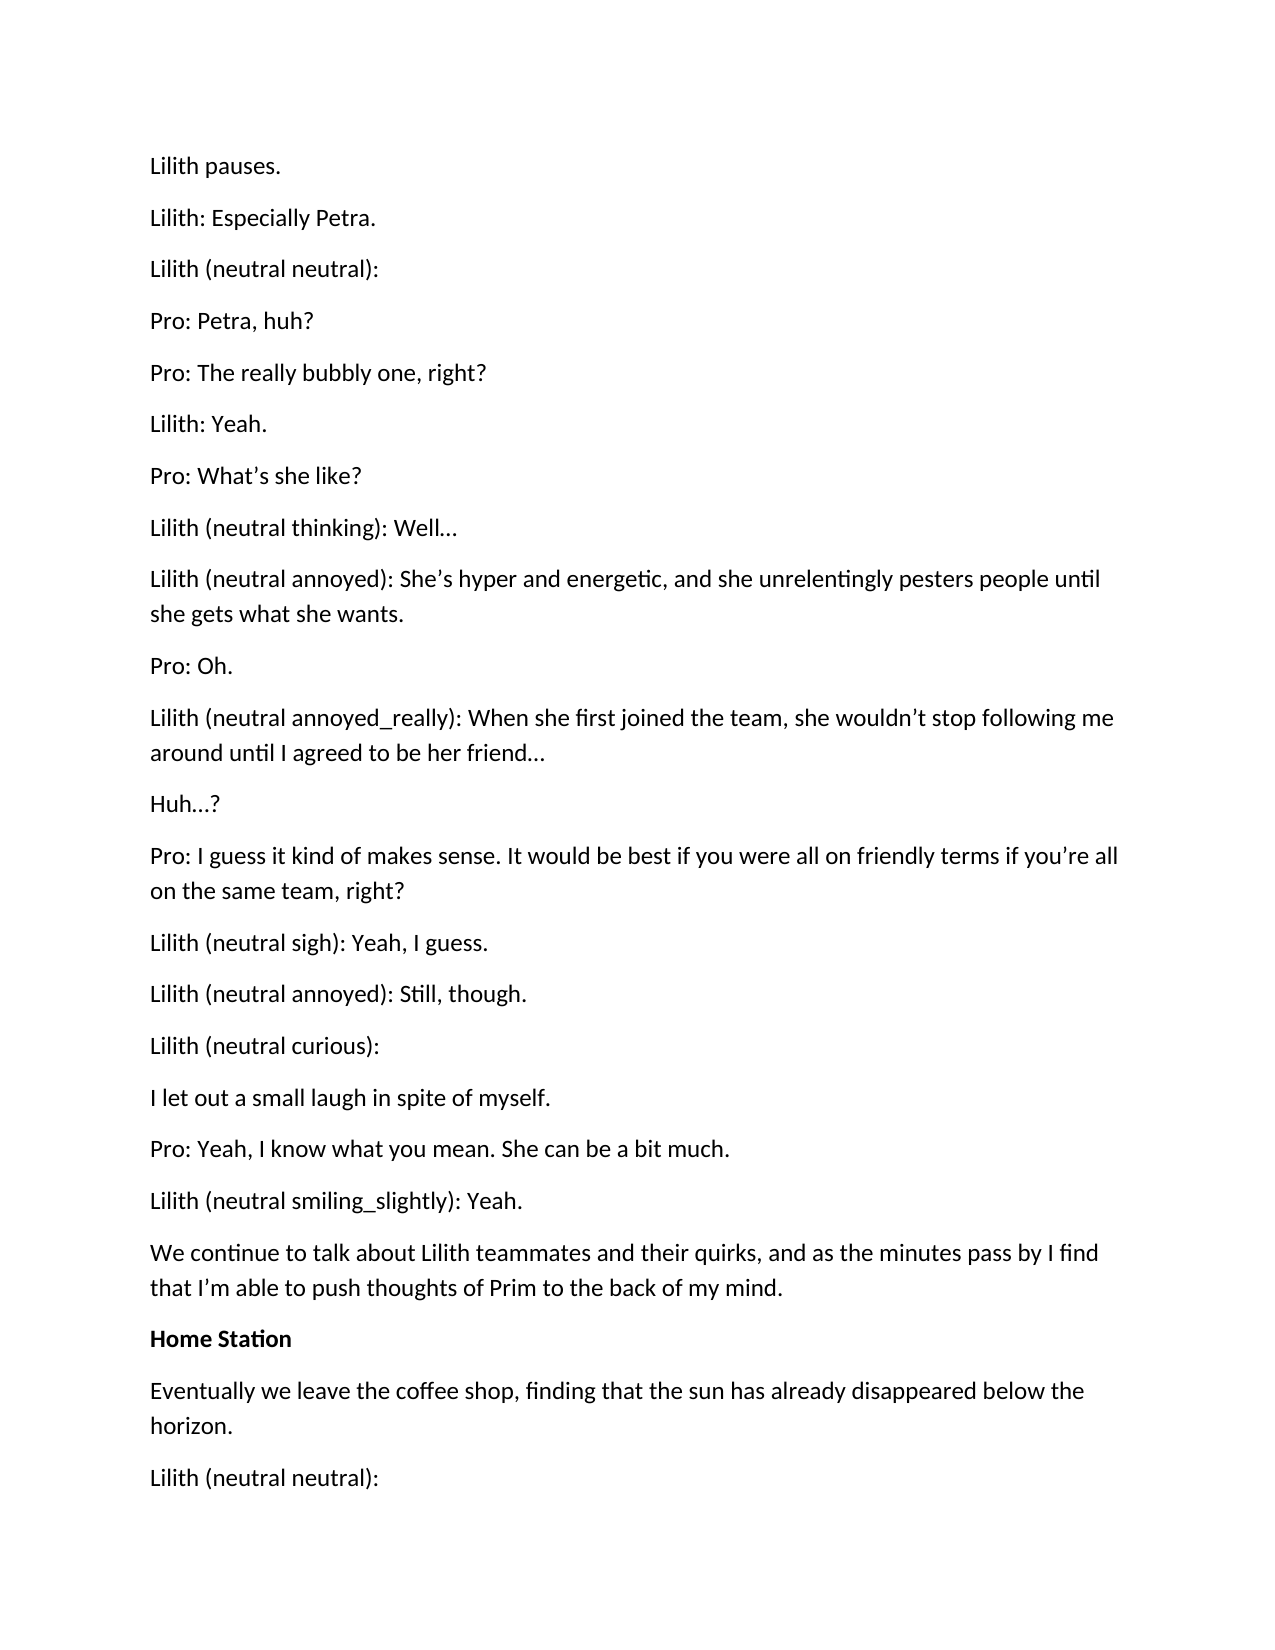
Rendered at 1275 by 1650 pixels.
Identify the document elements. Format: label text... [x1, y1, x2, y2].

text Huh…? [150, 788, 1125, 819]
text Home Station [150, 1323, 1125, 1354]
text Pro: Yeah, I know what you mean. She can be a bit much. [150, 1133, 1125, 1164]
text Lilith: Yeah. [150, 408, 1125, 439]
text Pro: What’s she like? [150, 460, 1125, 491]
text Lilith (neutral neutral): [150, 1462, 1125, 1492]
text Eventually we leave the coffee shop, finding that the sun has already disappeared below the horizon. [150, 1375, 1125, 1441]
text We continue to talk about Lilith teammates and their quirks, and as the minutes pass by I find that I’m able to push thoughts of Prim to the back of my mind. [150, 1237, 1125, 1302]
text Lilith (neutral annoyed): She’s hyper and energetic, and she unrelentingly pesters people until she gets what she wants. [150, 563, 1125, 629]
text Lilith (neutral sigh): Yeah, I guess. [150, 927, 1125, 957]
text Lilith (neutral thinking): Well… [150, 512, 1125, 542]
text Pro: The really bubbly one, right? [150, 357, 1125, 387]
text Pro: Petra, huh? [150, 305, 1125, 336]
text Lilith (neutral annoyed): Still, though. [150, 978, 1125, 1009]
text Lilith (neutral annoyed_really): When she first joined the team, she wouldn’t stop following me around until I agreed to be her friend… [150, 702, 1125, 767]
text I let out a small laugh in spite of myself. [150, 1082, 1125, 1112]
text Lilith (neutral neutral): [150, 253, 1125, 284]
text Lilith (neutral smiling_slightly): Yeah. [150, 1185, 1125, 1216]
text Pro: Oh. [150, 650, 1125, 681]
text Lilith pauses. [150, 150, 1125, 181]
text Lilith (neutral curious): [150, 1030, 1125, 1061]
text Lilith: Especially Petra. [150, 202, 1125, 232]
text Pro: I guess it kind of makes sense. It would be best if you were all on friendly terms if you’re all on the same team, right? [150, 840, 1125, 906]
